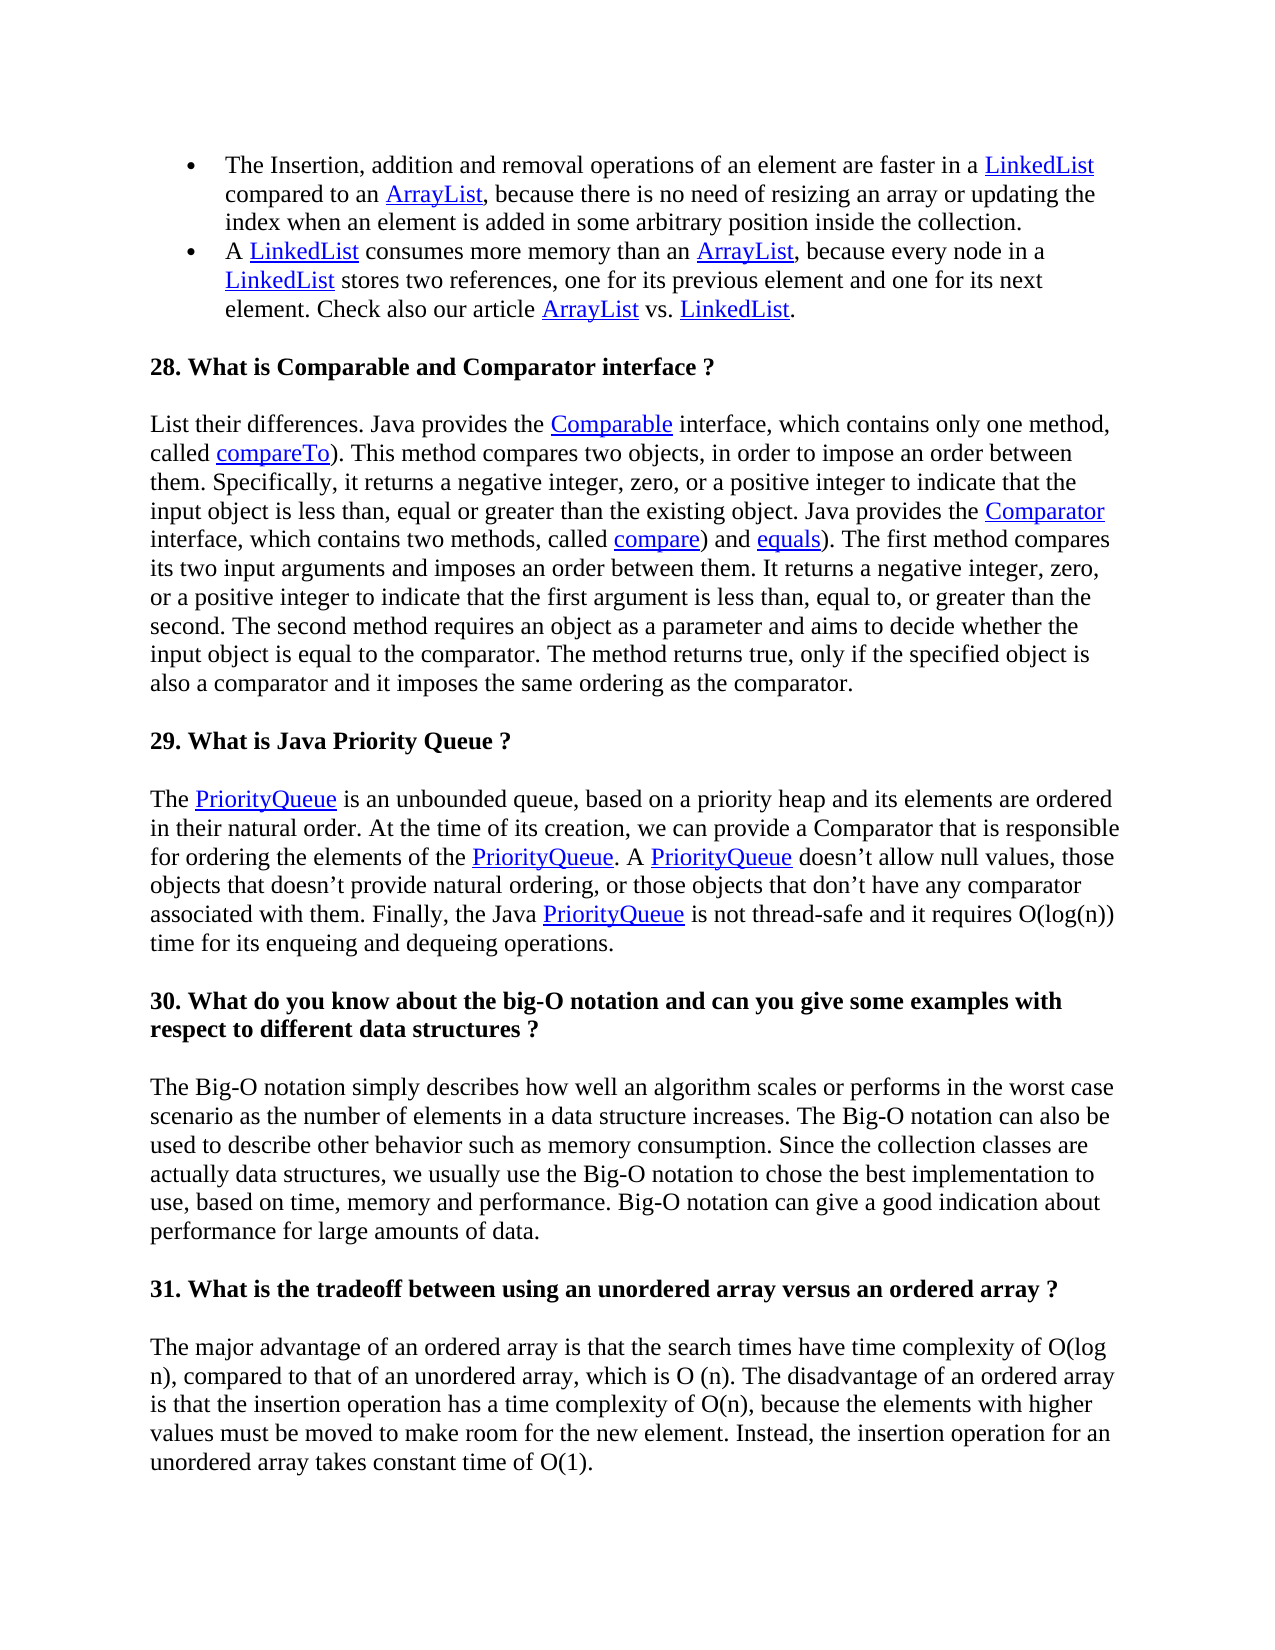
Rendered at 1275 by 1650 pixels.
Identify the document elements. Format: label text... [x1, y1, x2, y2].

text The Big-O notation simply describes how well an algorithm scales or performs in the worst case scenario as the number of elements in a data structure increases. The Big-O notation can also be used to describe other behavior such as memory consumption. Since the collection classes are actually data structures, we usually use the Big-O notation to chose the best implementation to use, based on time, memory and performance. Big-O notation can give a good indication about performance for large amounts of data. [150, 1072, 1125, 1245]
list A LinkedList consumes more memory than an ArrayList, because every node in a LinkedList stores two references, one for its previous element and one for its next element. Check also our article ArrayList vs. LinkedList. [187, 236, 1125, 322]
text The PriorityQueue is an unbounded queue, based on a priority heap and its elements are ordered in their natural order. At the time of its creation, we can provide a Comparator that is responsible for ordering the elements of the PriorityQueue. A PriorityQueue doesn’t allow null values, those objects that doesn’t provide natural ordering, or those objects that don’t have any comparator associated with them. Finally, the Java PriorityQueue is not thread-safe and it requires O(log(n)) time for its enqueing and dequeing operations. [150, 784, 1125, 957]
text 30. What do you know about the big-O notation and can you give some examples with respect to different data structures ? [150, 986, 1125, 1043]
text 31. What is the tradeoff between using an unordered array versus an ordered array ? [150, 1274, 1125, 1303]
text 28. What is Comparable and Comparator interface ? [150, 352, 1125, 380]
text List their differences. Java provides the Comparable interface, which contains only one method, called compareTo). This method compares two objects, in order to impose an order between them. Specifically, it returns a negative integer, zero, or a positive integer to indicate that the input object is less than, equal or greater than the existing object. Java provides the Comparator interface, which contains two methods, called compare) and equals). The first method compares its two input arguments and imposes an order between them. It returns a negative integer, zero, or a positive integer to indicate that the first argument is less than, equal to, or greater than the second. The second method requires an object as a parameter and aims to decide whether the input object is equal to the comparator. The method returns true, only if the specified object is also a comparator and it imposes the same ordering as the comparator. [150, 409, 1125, 697]
text 29. What is Java Priority Queue ? [150, 726, 1125, 755]
text The major advantage of an ordered array is that the search times have time complexity of O(log n), compared to that of an unordered array, which is O (n). The disadvantage of an ordered array is that the insertion operation has a time complexity of O(n), because the elements with higher values must be moved to make room for the new element. Instead, the insertion operation for an unordered array takes constant time of O(1). [150, 1332, 1125, 1476]
list The Insertion, addition and removal operations of an element are faster in a LinkedList compared to an ArrayList, because there is no need of resizing an array or updating the index when an element is added in some arbitrary position inside the collection. [187, 150, 1125, 236]
